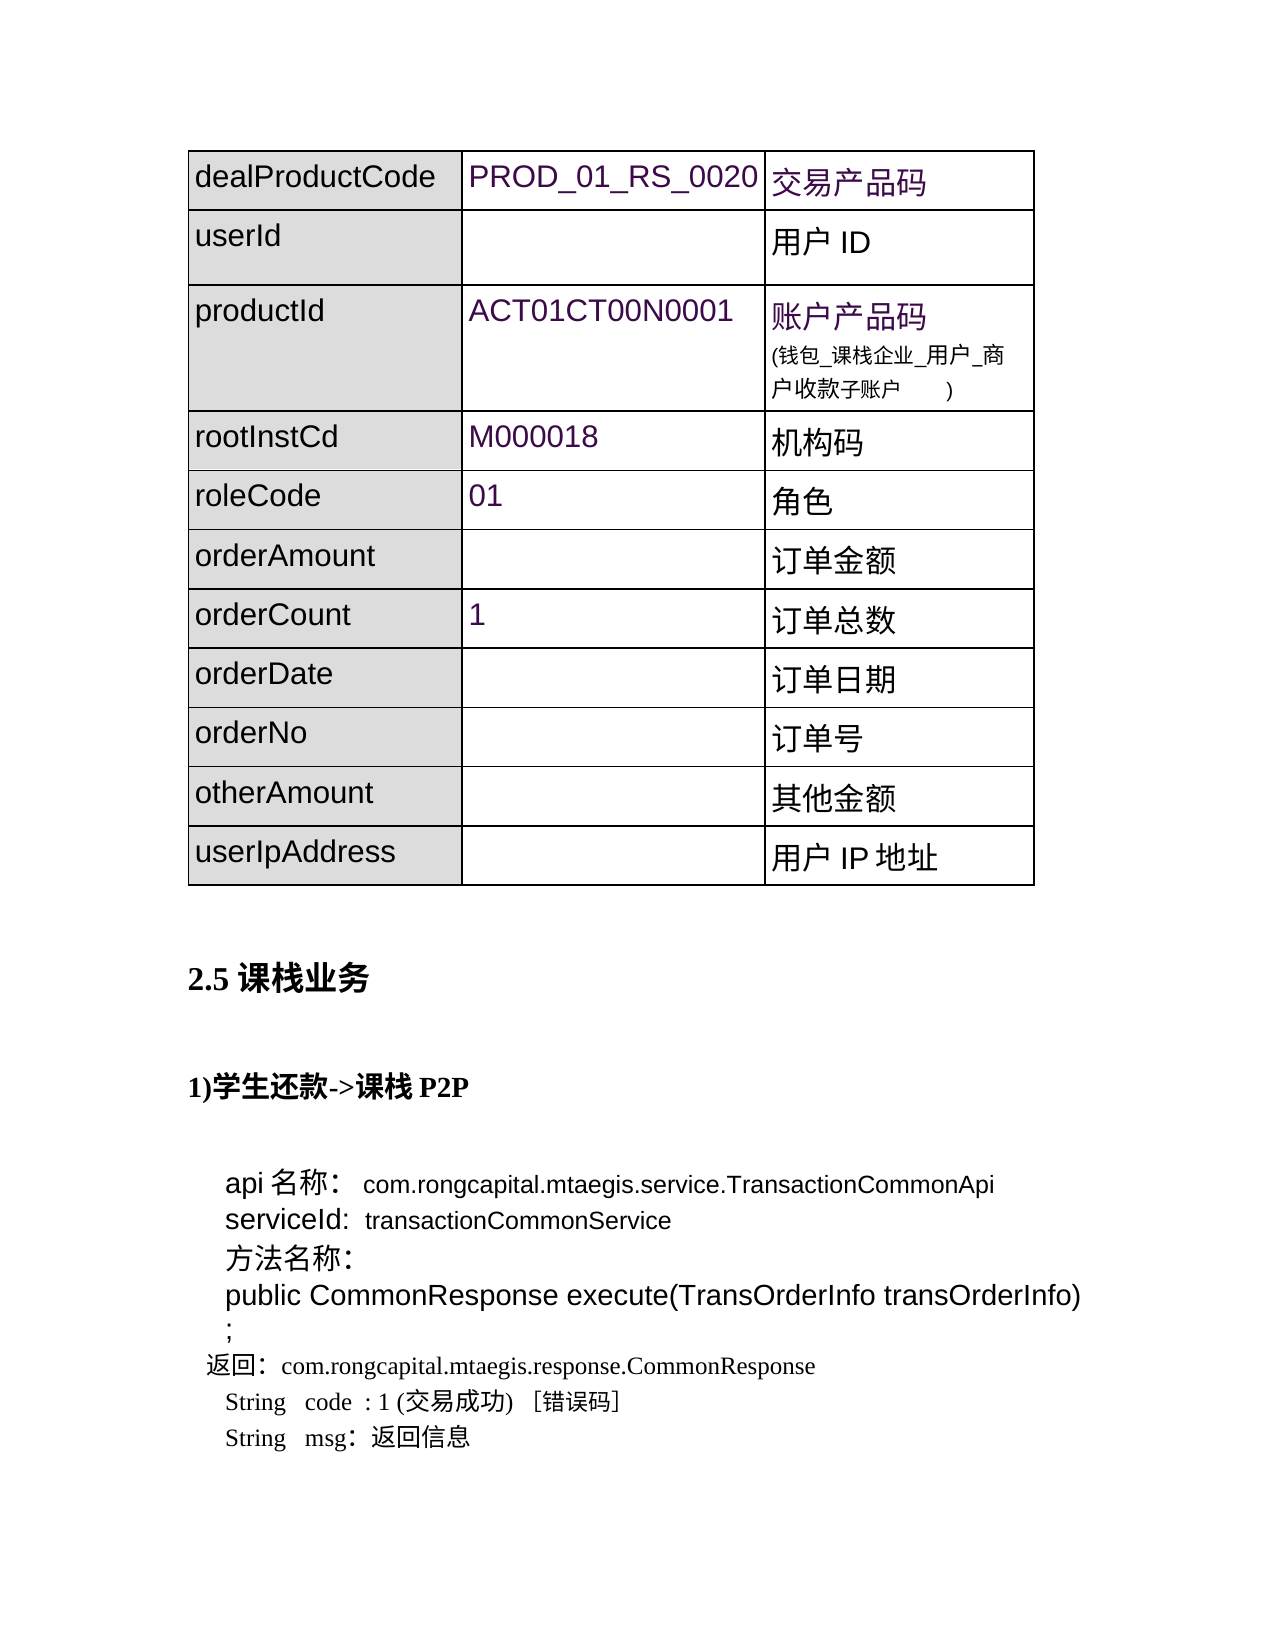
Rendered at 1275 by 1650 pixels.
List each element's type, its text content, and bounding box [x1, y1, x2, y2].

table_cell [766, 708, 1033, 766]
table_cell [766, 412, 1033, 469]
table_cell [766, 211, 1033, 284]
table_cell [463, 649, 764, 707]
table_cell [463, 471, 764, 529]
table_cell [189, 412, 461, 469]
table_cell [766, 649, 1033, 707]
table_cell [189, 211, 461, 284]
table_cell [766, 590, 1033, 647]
subtitle 1)学生还款->课栈P2P [187, 1064, 1087, 1106]
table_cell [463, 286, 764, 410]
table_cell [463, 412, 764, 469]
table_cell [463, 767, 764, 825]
list String msg：返回信息 [225, 1418, 1087, 1454]
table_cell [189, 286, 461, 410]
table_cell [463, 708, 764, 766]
text 返回：com.rongcapital.mtaegis.response.CommonResponse [187, 1345, 1087, 1382]
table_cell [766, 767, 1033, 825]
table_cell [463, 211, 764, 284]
list serviceId: transactionCommonService [225, 1202, 1087, 1236]
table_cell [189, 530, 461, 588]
list String code : 1 (交易成功) ［错误码］ [225, 1382, 1087, 1418]
list api名称： com.rongcapital.mtaegis.service.TransactionCommonApi [225, 1160, 1087, 1202]
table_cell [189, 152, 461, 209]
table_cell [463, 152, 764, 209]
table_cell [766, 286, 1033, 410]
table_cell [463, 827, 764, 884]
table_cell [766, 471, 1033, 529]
list public CommonResponse execute(TransOrderInfo transOrderInfo) ; [225, 1278, 1087, 1345]
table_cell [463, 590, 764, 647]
list 方法名称： [225, 1236, 1087, 1278]
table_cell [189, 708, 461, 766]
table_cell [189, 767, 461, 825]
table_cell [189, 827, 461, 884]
subtitle 2.5 课栈业务 [187, 951, 1087, 1000]
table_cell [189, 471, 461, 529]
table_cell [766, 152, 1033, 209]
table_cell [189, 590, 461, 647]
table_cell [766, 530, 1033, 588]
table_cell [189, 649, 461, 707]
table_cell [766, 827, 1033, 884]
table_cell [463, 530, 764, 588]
